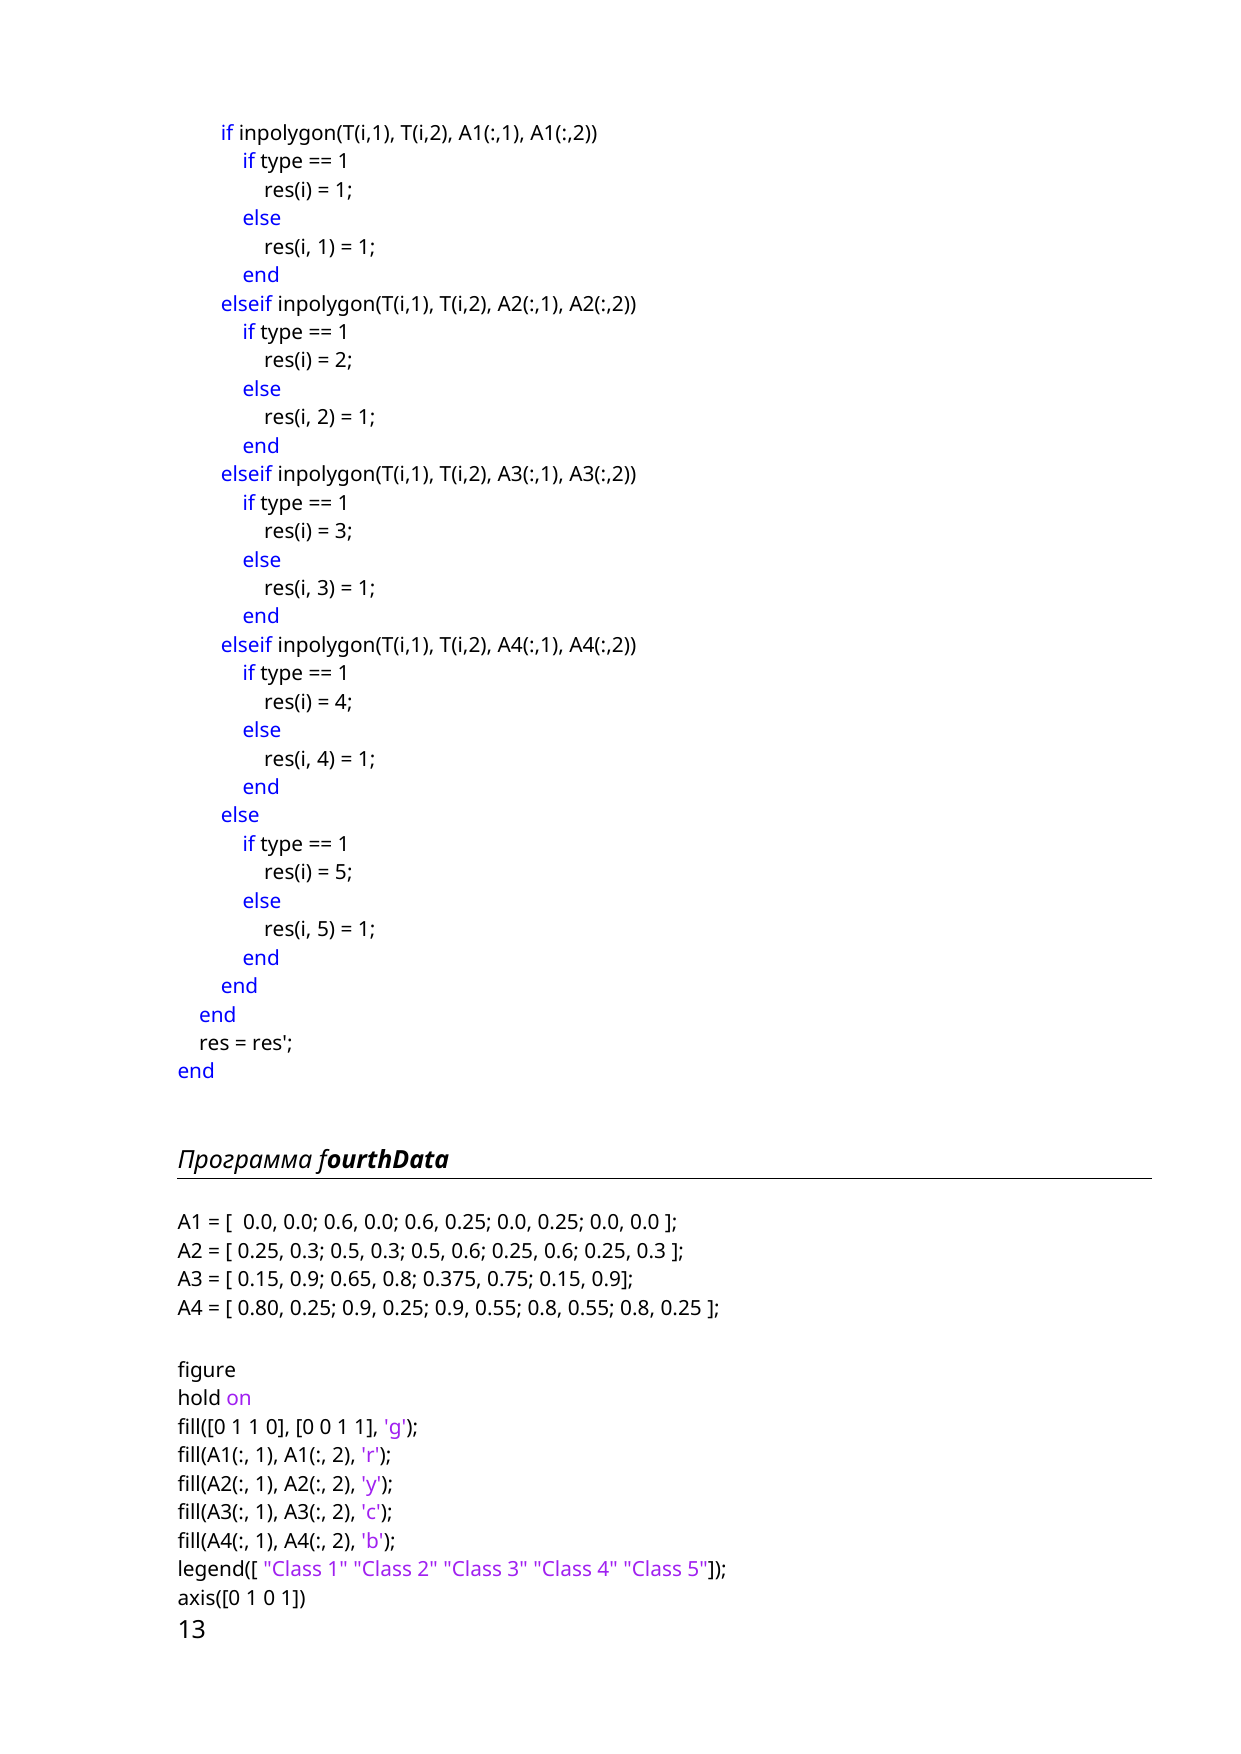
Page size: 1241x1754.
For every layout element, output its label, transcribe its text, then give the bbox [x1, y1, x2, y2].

text A4 = [ 0.80, 0.25; 0.9, 0.25; 0.9, 0.55; 0.8, 0.55; 0.8, 0.25 ]; [177, 1293, 1152, 1321]
text fill([0 1 1 0], [0 0 1 1], 'g'); [177, 1412, 1152, 1440]
text end [177, 1057, 1152, 1085]
text figure [177, 1355, 1152, 1383]
text fill(A3(:, 1), A3(:, 2), 'c'); [177, 1497, 1152, 1526]
text if type == 1 [177, 488, 1152, 516]
text res(i, 2) = 1; [177, 402, 1152, 431]
text fill(A2(:, 1), A2(:, 2), 'y'); [177, 1469, 1152, 1497]
text end [177, 772, 1152, 801]
text fill(A1(:, 1), A1(:, 2), 'r'); [177, 1440, 1152, 1469]
text if type == 1 [177, 317, 1152, 346]
text res(i, 3) = 1; [177, 573, 1152, 602]
text if type == 1 [177, 658, 1152, 687]
text A1 = [ 0.0, 0.0; 0.6, 0.0; 0.6, 0.25; 0.0, 0.25; 0.0, 0.0 ]; [177, 1207, 1152, 1236]
text end [177, 602, 1152, 630]
text res(i, 1) = 1; [177, 232, 1152, 260]
text end [177, 431, 1152, 459]
text end [177, 971, 1152, 1000]
text else [177, 203, 1152, 232]
text res(i) = 4; [177, 687, 1152, 715]
text res(i, 4) = 1; [177, 744, 1152, 772]
text hold on [177, 1383, 1152, 1412]
text end [177, 943, 1152, 971]
text else [177, 545, 1152, 573]
text res(i) = 5; [177, 857, 1152, 886]
text res = res'; [177, 1028, 1152, 1057]
text if type == 1 [177, 829, 1152, 857]
text elseif inpolygon(T(i,1), T(i,2), A2(:,1), A2(:,2)) [177, 289, 1152, 317]
text legend([ "Class 1" "Class 2" "Class 3" "Class 4" "Class 5"]); [177, 1554, 1152, 1583]
text else [177, 374, 1152, 402]
text res(i) = 3; [177, 516, 1152, 545]
text end [177, 1000, 1152, 1028]
text A2 = [ 0.25, 0.3; 0.5, 0.3; 0.5, 0.6; 0.25, 0.6; 0.25, 0.3 ]; [177, 1236, 1152, 1264]
text elseif inpolygon(T(i,1), T(i,2), A4(:,1), A4(:,2)) [177, 630, 1152, 658]
text res(i) = 2; [177, 346, 1152, 374]
text else [177, 886, 1152, 914]
text res(i) = 1; [177, 175, 1152, 203]
text res(i, 5) = 1; [177, 914, 1152, 943]
text axis([0 1 0 1]) [177, 1583, 1152, 1611]
text A3 = [ 0.15, 0.9; 0.65, 0.8; 0.375, 0.75; 0.15, 0.9]; [177, 1264, 1152, 1293]
text else [177, 715, 1152, 744]
text fill(A4(:, 1), A4(:, 2), 'b'); [177, 1526, 1152, 1554]
text if type == 1 [177, 147, 1152, 175]
text Программа fourthData [177, 1142, 1152, 1178]
text if inpolygon(T(i,1), T(i,2), A1(:,1), A1(:,2)) [177, 118, 1152, 147]
text else [177, 801, 1152, 829]
text elseif inpolygon(T(i,1), T(i,2), A3(:,1), A3(:,2)) [177, 459, 1152, 488]
text end [177, 260, 1152, 289]
